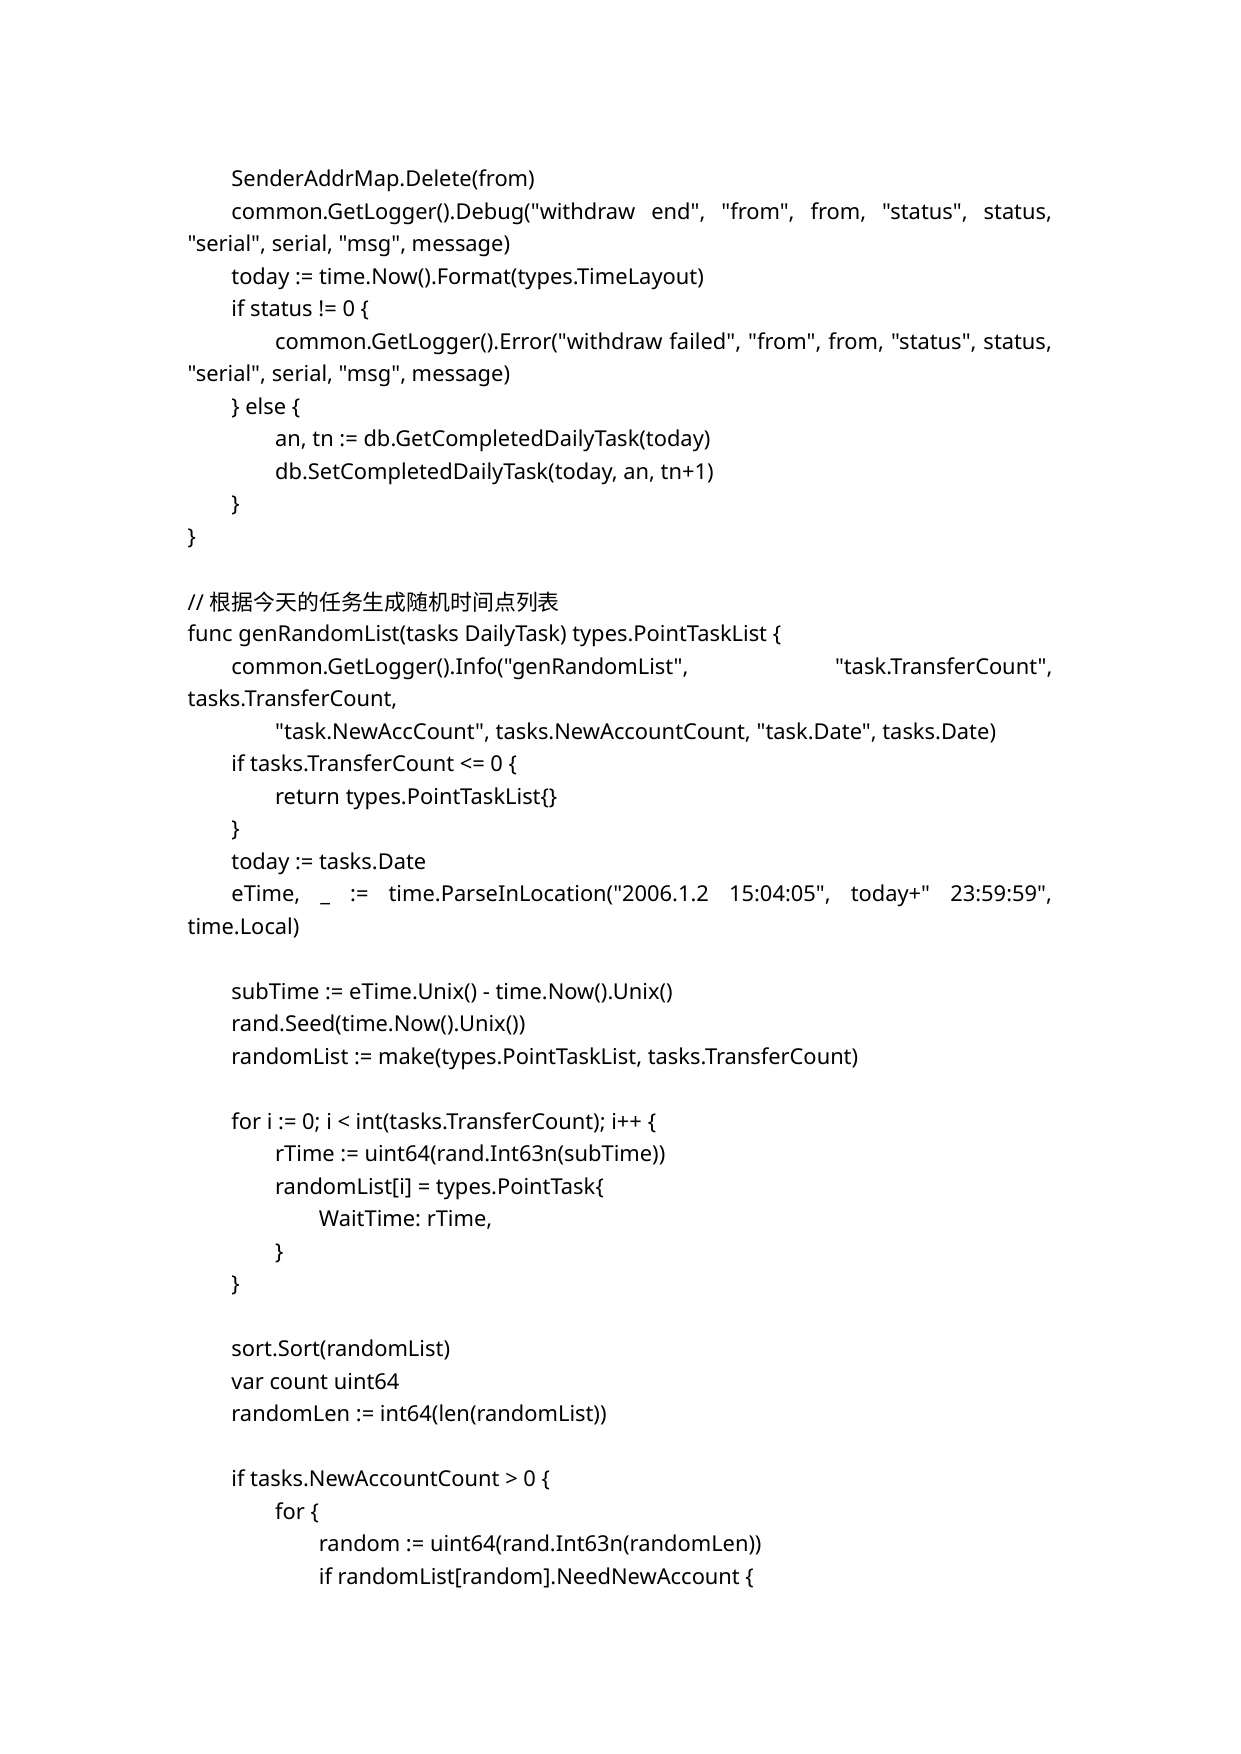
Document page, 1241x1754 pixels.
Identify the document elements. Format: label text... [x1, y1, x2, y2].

text } [187, 1234, 1053, 1267]
text // 根据今天的任务生成随机时间点列表 [187, 584, 1053, 617]
text common.GetLogger().Error("withdraw failed", "from", from, "status", status, "serial", serial, "msg", message) [187, 324, 1053, 389]
text today := tasks.Date [187, 844, 1053, 877]
text subTime := eTime.Unix() - time.Now().Unix() [187, 974, 1053, 1007]
text rTime := uint64(rand.Int63n(subTime)) [187, 1137, 1053, 1169]
text common.GetLogger().Debug("withdraw end", "from", from, "status", status, "serial", serial, "msg", message) [187, 194, 1053, 259]
text func genRandomList(tasks DailyTask) types.PointTaskList { [187, 617, 1053, 649]
text if tasks.NewAccountCount > 0 { [187, 1462, 1053, 1494]
text } else { [187, 389, 1053, 422]
text var count uint64 [187, 1364, 1053, 1397]
text randomList := make(types.PointTaskList, tasks.TransferCount) [187, 1039, 1053, 1072]
text for { [187, 1494, 1053, 1527]
text today := time.Now().Format(types.TimeLayout) [187, 259, 1053, 292]
text } [187, 812, 1053, 844]
text "task.NewAccCount", tasks.NewAccountCount, "task.Date", tasks.Date) [187, 714, 1053, 747]
text sort.Sort(randomList) [187, 1332, 1053, 1364]
text if status != 0 { [187, 292, 1053, 324]
text WaitTime: rTime, [187, 1202, 1053, 1234]
text } [187, 487, 1053, 519]
text an, tn := db.GetCompletedDailyTask(today) [187, 422, 1053, 454]
text for i := 0; i < int(tasks.TransferCount); i++ { [187, 1104, 1053, 1137]
text eTime, _ := time.ParseInLocation("2006.1.2 15:04:05", today+" 23:59:59", time.Local) [187, 877, 1053, 942]
text SenderAddrMap.Delete(from) [187, 162, 1053, 194]
text randomList[i] = types.PointTask{ [187, 1169, 1053, 1202]
text if randomList[random].NeedNewAccount { [187, 1559, 1053, 1592]
text common.GetLogger().Info("genRandomList", "task.TransferCount", tasks.TransferCount, [187, 649, 1053, 714]
text db.SetCompletedDailyTask(today, an, tn+1) [187, 454, 1053, 487]
text return types.PointTaskList{} [187, 779, 1053, 812]
text random := uint64(rand.Int63n(randomLen)) [187, 1527, 1053, 1559]
text } [187, 1267, 1053, 1299]
text randomLen := int64(len(randomList)) [187, 1397, 1053, 1429]
text rand.Seed(time.Now().Unix()) [187, 1007, 1053, 1039]
text if tasks.TransferCount <= 0 { [187, 747, 1053, 779]
text } [187, 519, 1053, 552]
